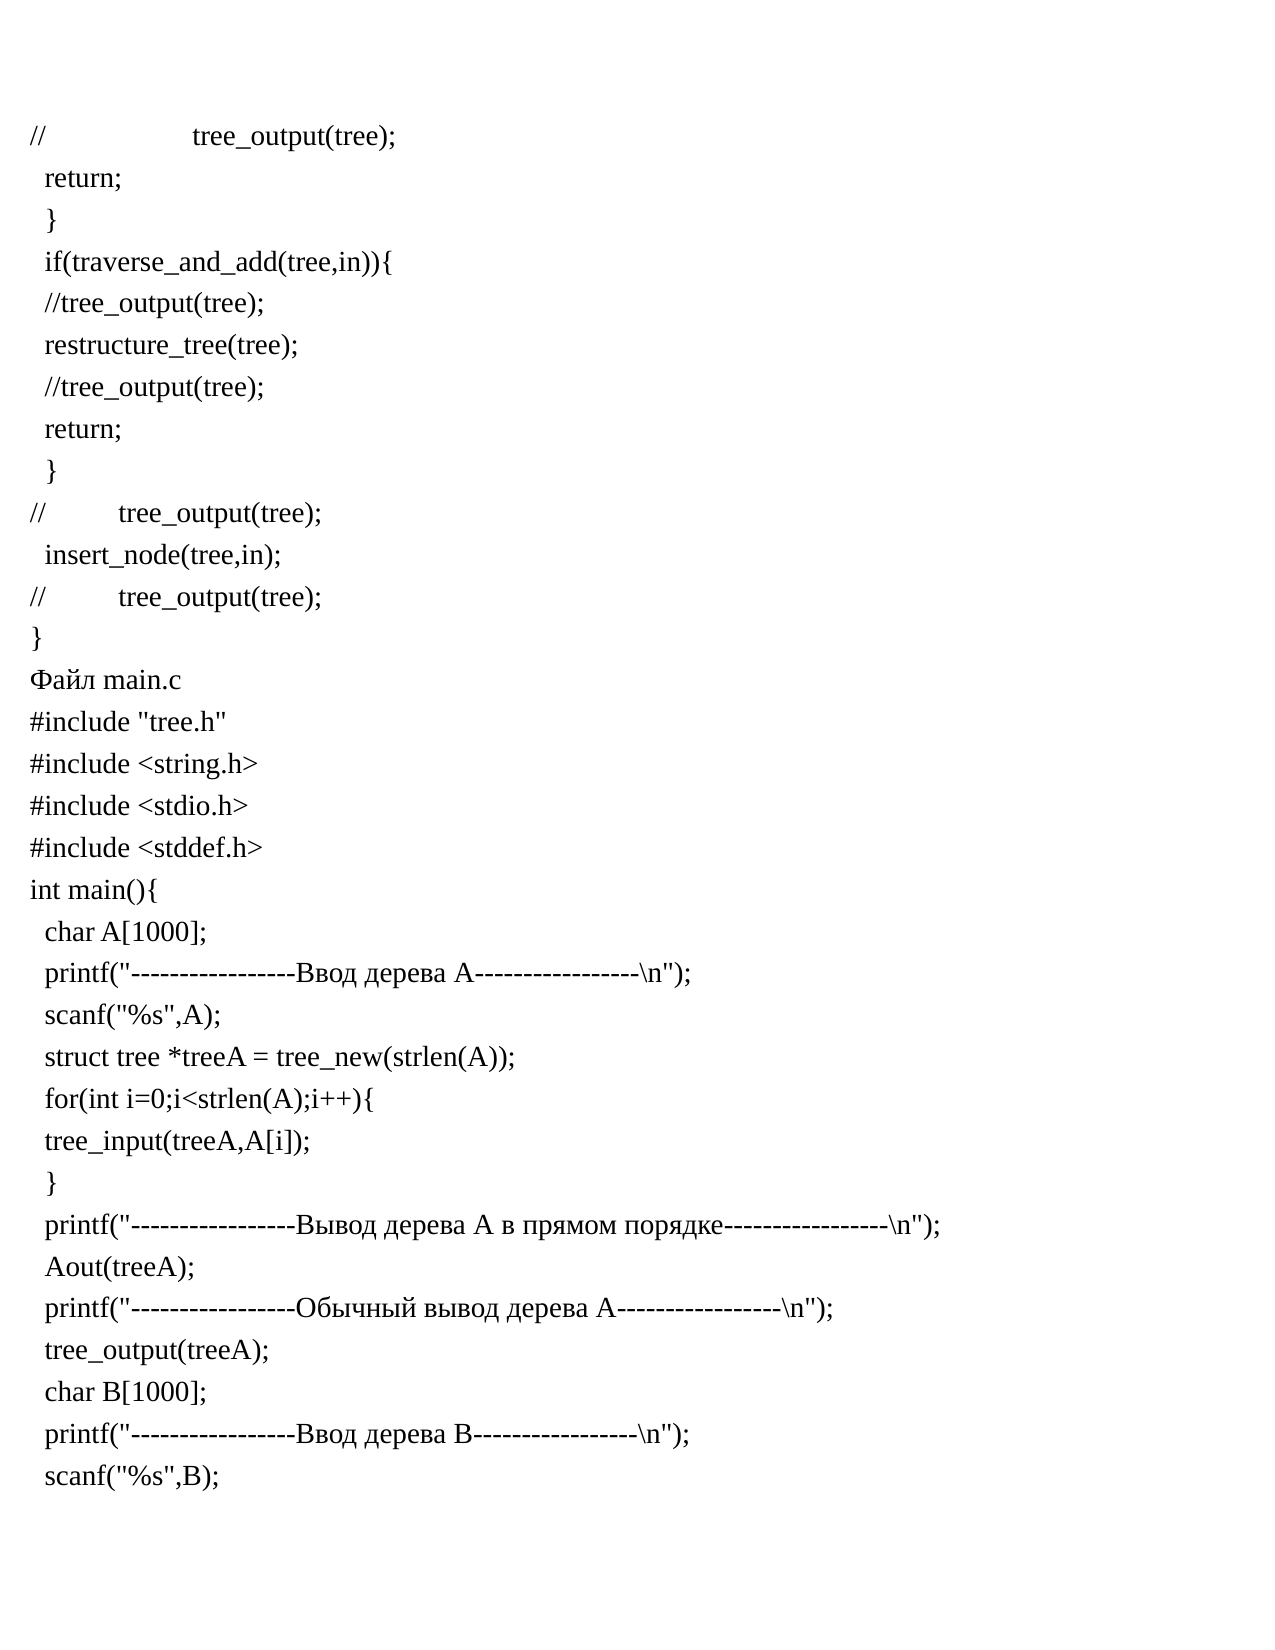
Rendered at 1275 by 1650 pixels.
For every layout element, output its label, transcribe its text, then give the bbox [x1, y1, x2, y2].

list printf("-----------------Ввод дерева B-----------------\n"); [29, 1416, 1157, 1450]
list printf("-----------------Обычный вывод дерева А-----------------\n"); [29, 1291, 1157, 1324]
list return; [29, 160, 1157, 193]
list scanf("%s",A); [29, 997, 1157, 1031]
list if(traverse_and_add(tree,in)){ [29, 244, 1157, 277]
list //tree_output(tree); [29, 286, 1157, 319]
list Файл main.c [29, 662, 1157, 696]
list tree_input(treeA,A[i]); [29, 1123, 1157, 1157]
list #include <stddef.h> [29, 830, 1157, 863]
list } [29, 202, 1157, 235]
list int main(){ [29, 872, 1157, 905]
list #include "tree.h" [29, 704, 1157, 738]
list char A[1000]; [29, 914, 1157, 947]
list struct tree *treeA = tree_new(strlen(A)); [29, 1039, 1157, 1073]
list } [29, 1165, 1157, 1198]
list #include <string.h> [29, 746, 1157, 780]
list tree_output(treeA); [29, 1332, 1157, 1366]
list scanf("%s",B); [29, 1458, 1157, 1492]
list } [29, 621, 1157, 654]
list restructure_tree(tree); [29, 327, 1157, 361]
list Aout(treeA); [29, 1249, 1157, 1282]
list } [29, 453, 1157, 487]
list // tree_output(tree); [29, 579, 1157, 612]
list return; [29, 411, 1157, 445]
list // tree_output(tree); [29, 118, 1157, 152]
list printf("-----------------Вывод дерева А в прямом порядке-----------------\n"); [29, 1207, 1157, 1240]
list printf("-----------------Ввод дерева А-----------------\n"); [29, 956, 1157, 989]
list for(int i=0;i<strlen(A);i++){ [29, 1081, 1157, 1115]
list #include <stdio.h> [29, 788, 1157, 822]
list // tree_output(tree); [29, 495, 1157, 528]
list //tree_output(tree); [29, 369, 1157, 403]
list char B[1000]; [29, 1374, 1157, 1408]
list insert_node(tree,in); [29, 537, 1157, 570]
